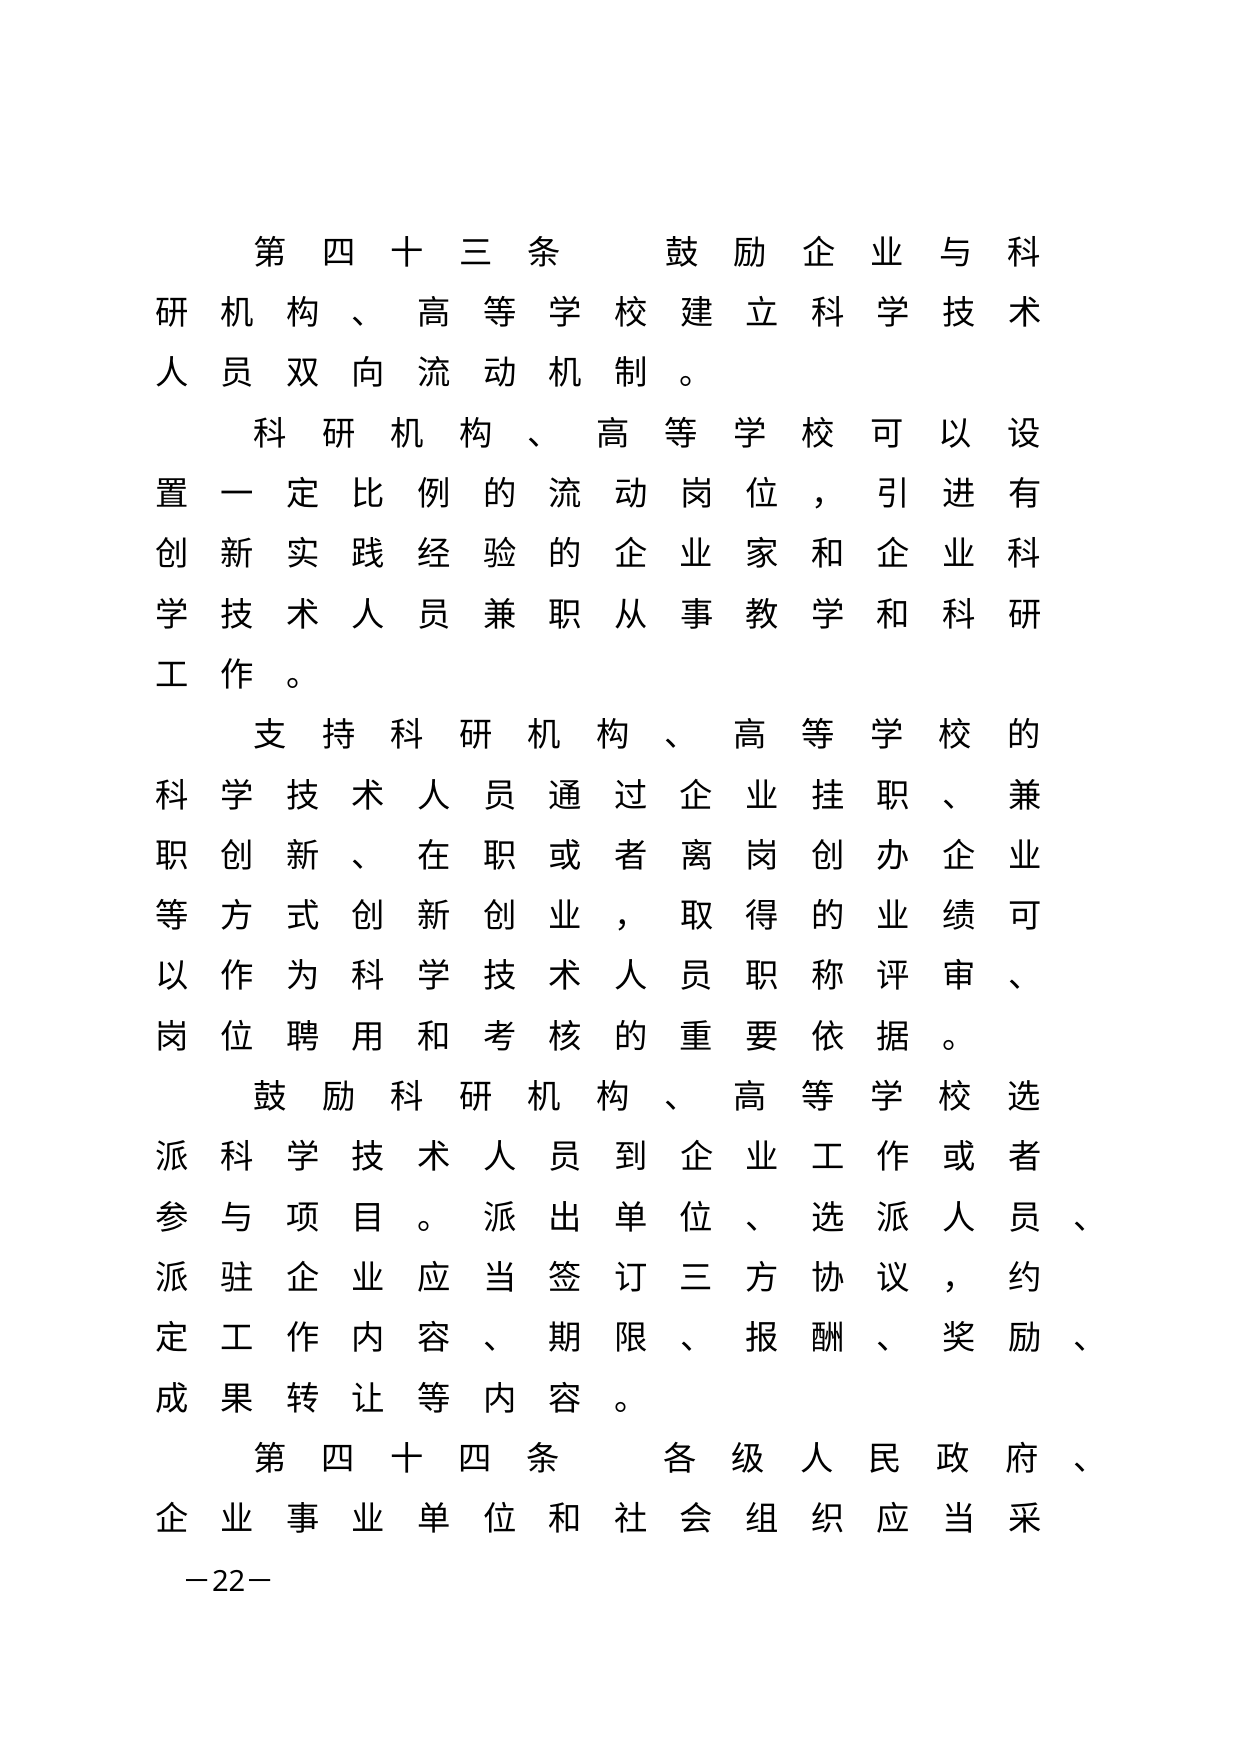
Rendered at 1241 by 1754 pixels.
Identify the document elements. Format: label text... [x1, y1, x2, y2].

text 第四十四条 各级人民政府、企业事业单位和社会组织应当采取措施，完善体现知识、技术等创新要素价值的收益分配机制，提高科学技术人员的工资和福利待遇，对有突出贡献的科学技术人员给予优厚待遇和荣誉激励。 [155, 1426, 1073, 1546]
text 鼓励科研机构、高等学校选派科学技术人员到企业工作或者参与项目。派出单位、选派人员、派驻企业应当签订三方协议，约定工作内容、期限、报酬、奖励、成果转让等内容。 [155, 1064, 1073, 1426]
text 支持科研机构、高等学校的科学技术人员通过企业挂职、兼职创新、在职或者离岗创办企业等方式创新创业，取得的业绩可以作为科学技术人员职称评审、岗位聘用和考核的重要依据。 [155, 702, 1073, 1064]
text 第四十三条 鼓励企业与科研机构、高等学校建立科学技术人员双向流动机制。 [155, 219, 1073, 400]
text 科研机构、高等学校可以设置一定比例的流动岗位，引进有创新实践经验的企业家和企业科学技术人员兼职从事教学和科研工作。 [155, 400, 1073, 702]
